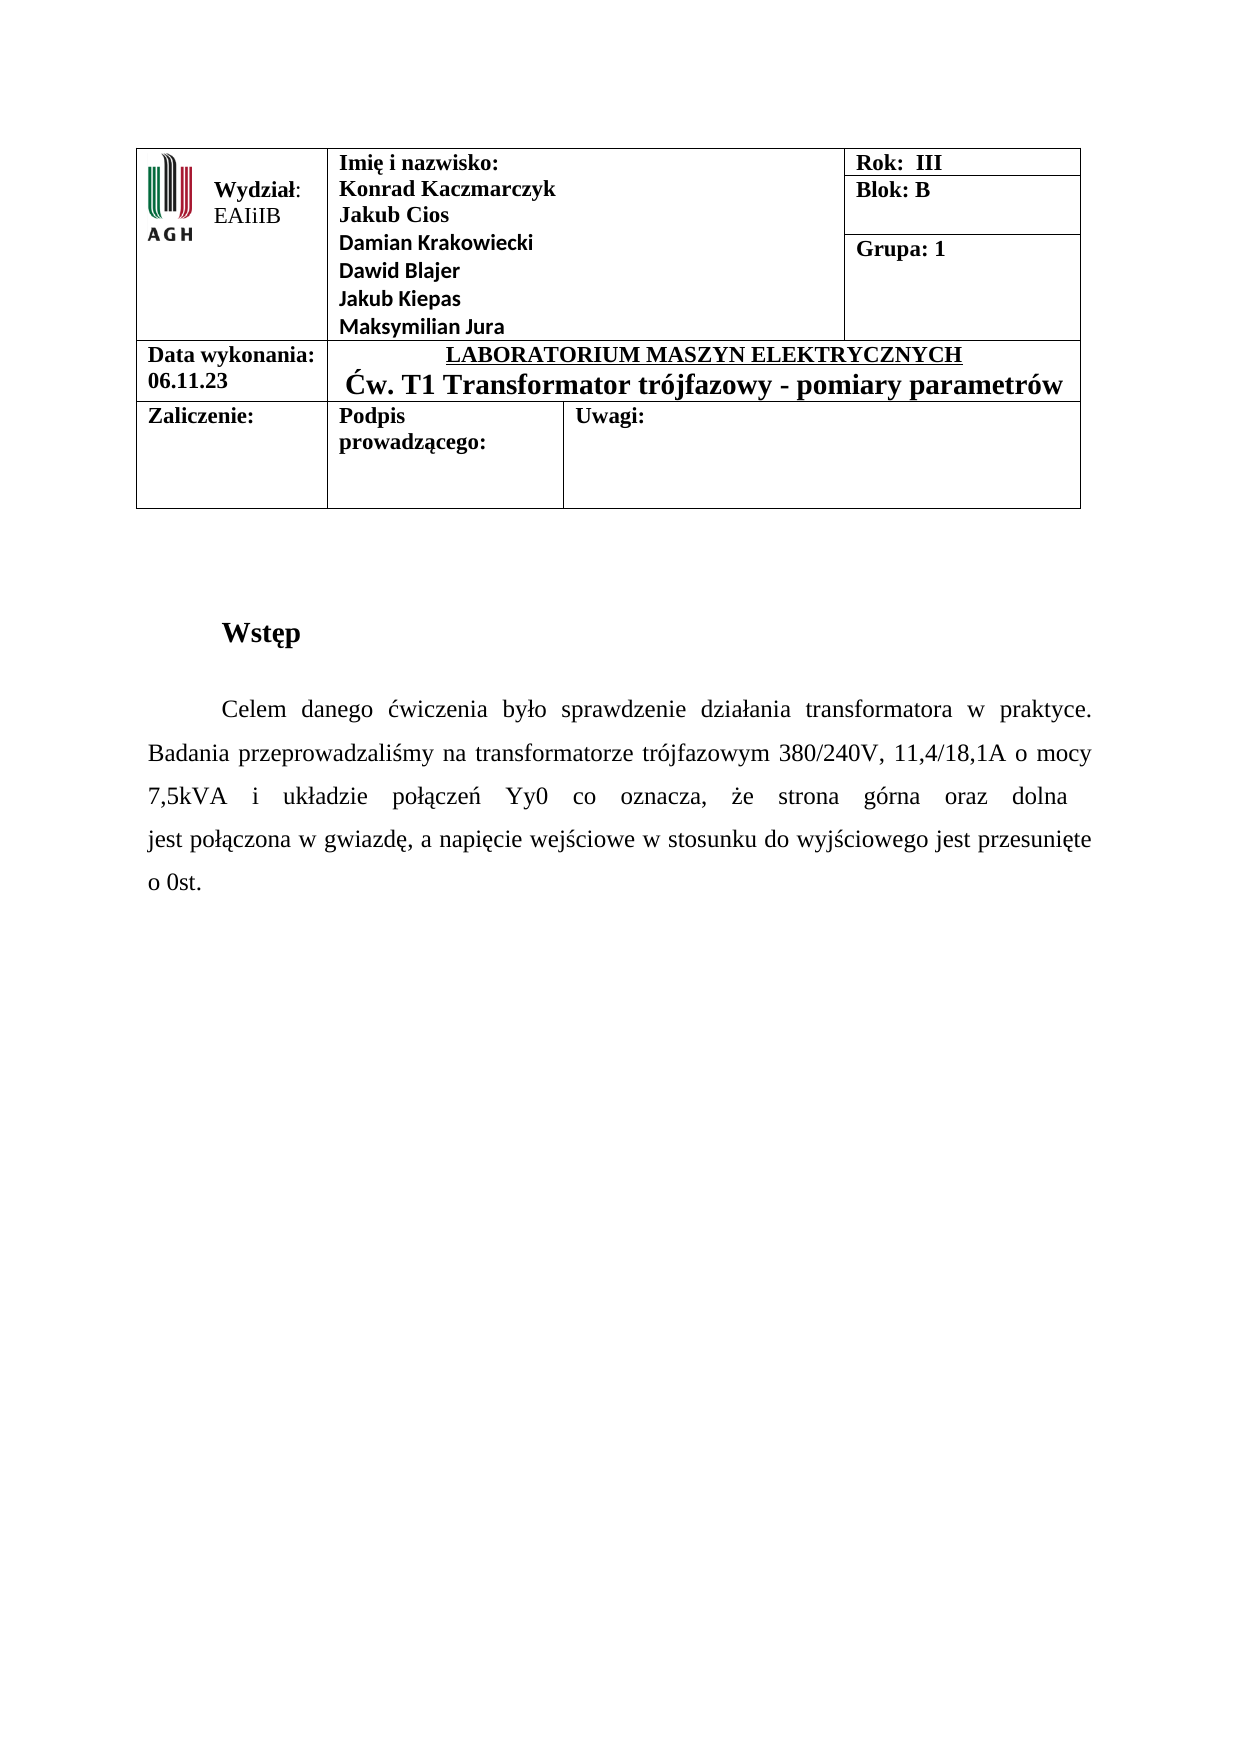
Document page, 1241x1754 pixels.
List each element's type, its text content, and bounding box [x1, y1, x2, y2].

table_header [137, 149, 327, 340]
table_cell LABORATORIUM MASZYN ELEKTRYCZNYCH Ćw. T1 Transformator trójfazowy - pomiary parametrów [328, 341, 1080, 401]
table_cell Blok: B [845, 176, 1080, 234]
table_cell Uwagi: [564, 402, 1080, 508]
table_cell Zaliczenie: [137, 402, 327, 508]
subtitle Wstęp [148, 615, 1093, 648]
table_cell Podpis prowadzącego: [328, 402, 563, 508]
table_cell Data wykonania: 06.11.23 [137, 341, 327, 401]
picture [147, 153, 192, 241]
table_cell Grupa: 1 [845, 235, 1080, 340]
text Celem danego ćwiczenia było sprawdzenie działania transformatora w praktyce. Badania przeprowadzaliśmy na transformatorze trójfazowym 380/240V, 11,4/18,1A o mocy 7,5kVA i układzie połączeń Yy0 co oznacza, że strona górna oraz dolna jest połączona w gwiazdę, a napięcie wejściowe w stosunku do wyjściowego jest przesunięte o 0st. [148, 694, 1093, 896]
table_header Imię i nazwisko: Konrad Kaczmarczyk Jakub Cios Damian Krakowiecki Dawid Blajer Jakub Kiepas Maksymilian Jura [328, 149, 844, 340]
table_header Rok: III [845, 149, 1080, 175]
